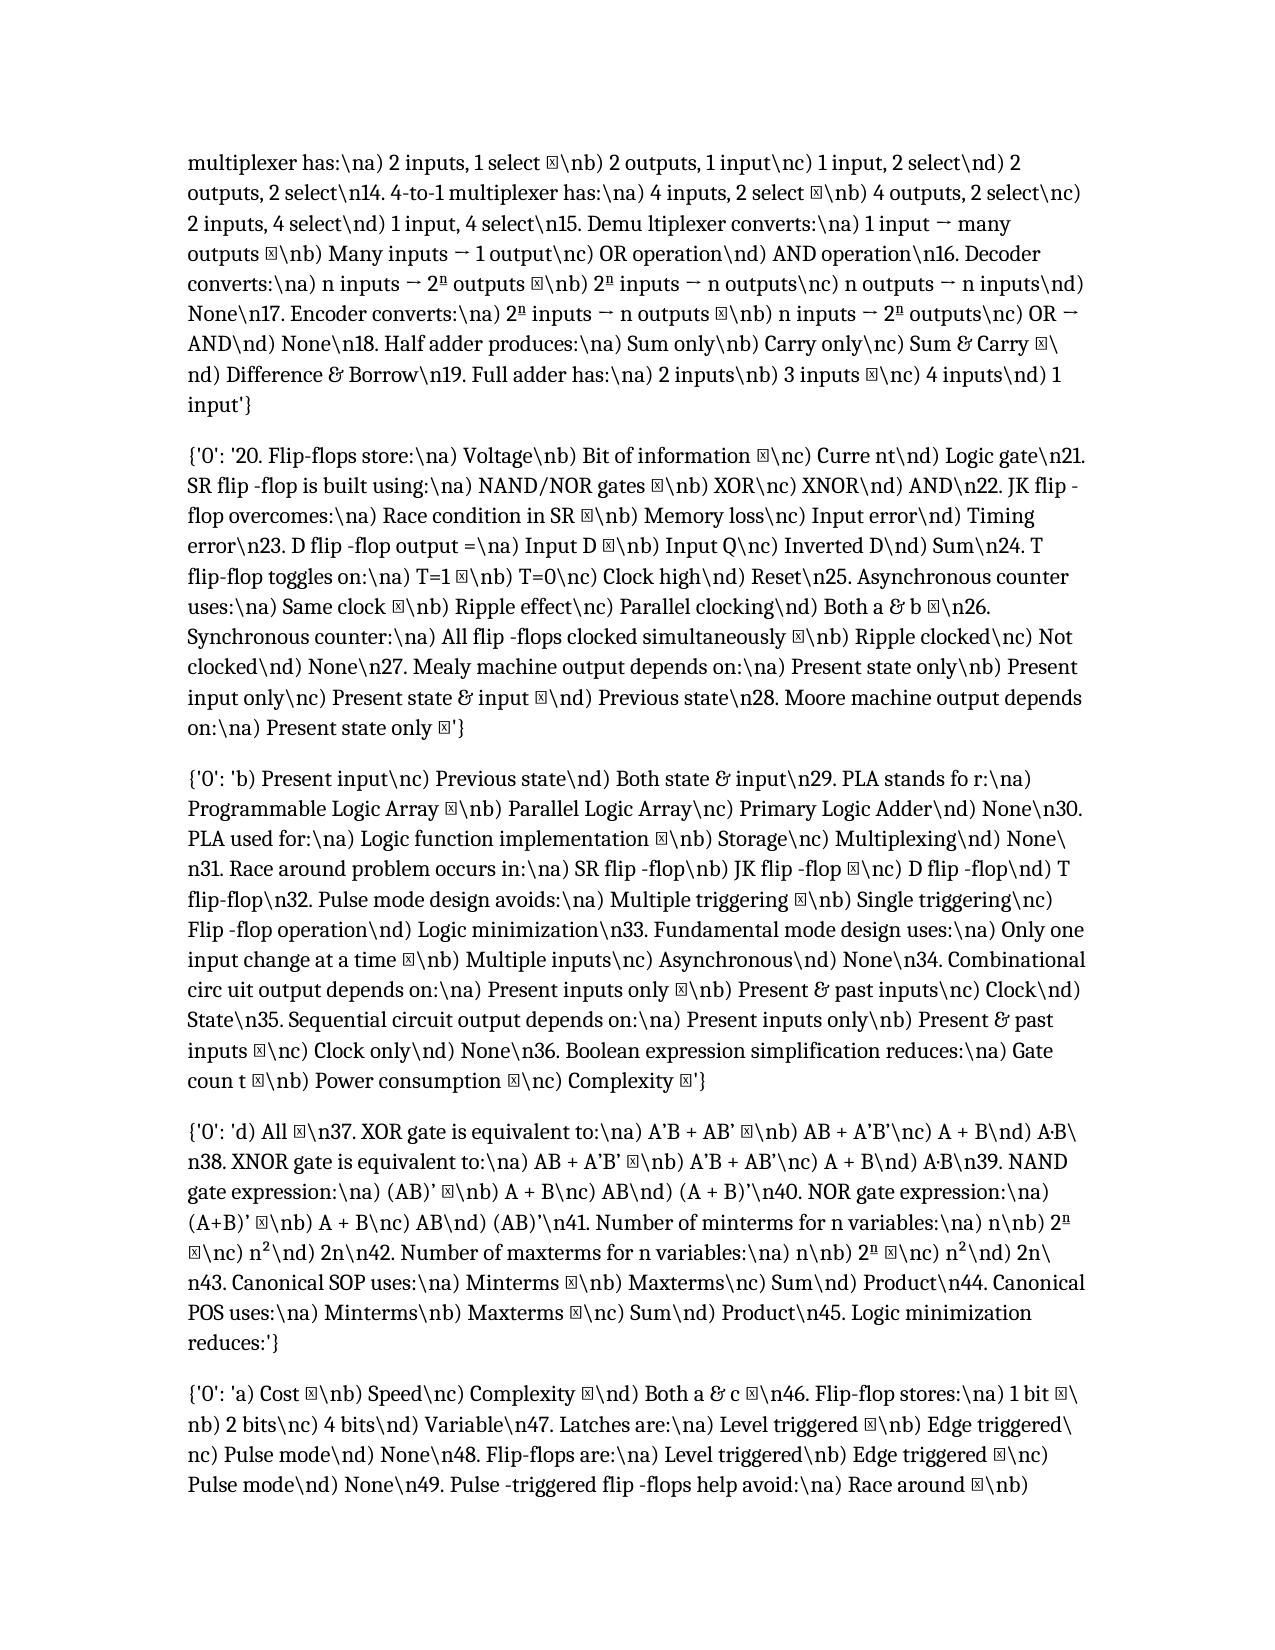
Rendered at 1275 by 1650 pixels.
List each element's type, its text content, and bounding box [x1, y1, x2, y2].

text {'0': '20. Flip-flops store:\na) Voltage\nb) Bit of information ✅\nc) Curre nt\nd) Logic gate\n21. SR flip -flop is built using:\na) NAND/NOR gates ✅\nb) XOR\nc) XNOR\nd) AND\n22. JK flip -flop overcomes:\na) Race condition in SR ✅\nb) Memory loss\nc) Input error\nd) Timing error\n23. D flip -flop output =\na) Input D ✅\nb) Input Q\nc) Inverted D\nd) Sum\n24. T flip-flop toggles on:\na) T=1 ✅\nb) T=0\nc) Clock high\nd) Reset\n25. Asynchronous counter uses:\na) Same clock ✅\nb) Ripple effect\nc) Parallel clocking\nd) Both a & b ✅\n26. Synchronous counter:\na) All flip -flops clocked simultaneously ✅\nb) Ripple clocked\nc) Not clocked\nd) None\n27. Mealy machine output depends on:\na) Present state only\nb) Present input only\nc) Present state & input ✅\nd) Previous state\n28. Moore machine output depends on:\na) Present state only ✅'} [187, 443, 1087, 741]
text {'0': 'b) Present input\nc) Previous state\nd) Both state & input\n29. PLA stands fo r:\na) Programmable Logic Array ✅\nb) Parallel Logic Array\nc) Primary Logic Adder\nd) None\n30. PLA used for:\na) Logic function implementation ✅\nb) Storage\nc) Multiplexing\nd) None\n31. Race around problem occurs in:\na) SR flip -flop\nb) JK flip -flop ✅\nc) D flip -flop\nd) T flip-flop\n32. Pulse mode design avoids:\na) Multiple triggering ✅\nb) Single triggering\nc) Flip -flop operation\nd) Logic minimization\n33. Fundamental mode design uses:\na) Only one input change at a time ✅\nb) Multiple inputs\nc) Asynchronous\nd) None\n34. Combinational circ uit output depends on:\na) Present inputs only ✅\nb) Present & past inputs\nc) Clock\nd) State\n35. Sequential circuit output depends on:\na) Present inputs only\nb) Present & past inputs ✅\nc) Clock only\nd) None\n36. Boolean expression simplification reduces:\na) Gate coun t ✅\nb) Power consumption ✅\nc) Complexity ✅'} [187, 766, 1087, 1094]
text {'0': 'd) All ✅\n37. XOR gate is equivalent to:\na) A’B + AB’ ✅\nb) AB + A’B’\nc) A + B\nd) A·B\n38. XNOR gate is equivalent to:\na) AB + A’B’ ✅\nb) A’B + AB’\nc) A + B\nd) A·B\n39. NAND gate expression:\na) (AB)’ ✅\nb) A + B\nc) AB\nd) (A + B)’\n40. NOR gate expression:\na) (A+B)’ ✅\nb) A + B\nc) AB\nd) (AB)’\n41. Number of minterms for n variables:\na) n\nb) 2ⁿ ✅\nc) n²\nd) 2n\n42. Number of maxterms for n variables:\na) n\nb) 2ⁿ ✅\nc) n²\nd) 2n\n43. Canonical SOP uses:\na) Minterms ✅\nb) Maxterms\nc) Sum\nd) Product\n44. Canonical POS uses:\na) Minterms\nb) Maxterms ✅\nc) Sum\nd) Product\n45. Logic minimization reduces:'} [187, 1119, 1087, 1357]
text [187, 150, 1087, 418]
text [187, 1381, 1087, 1498]
